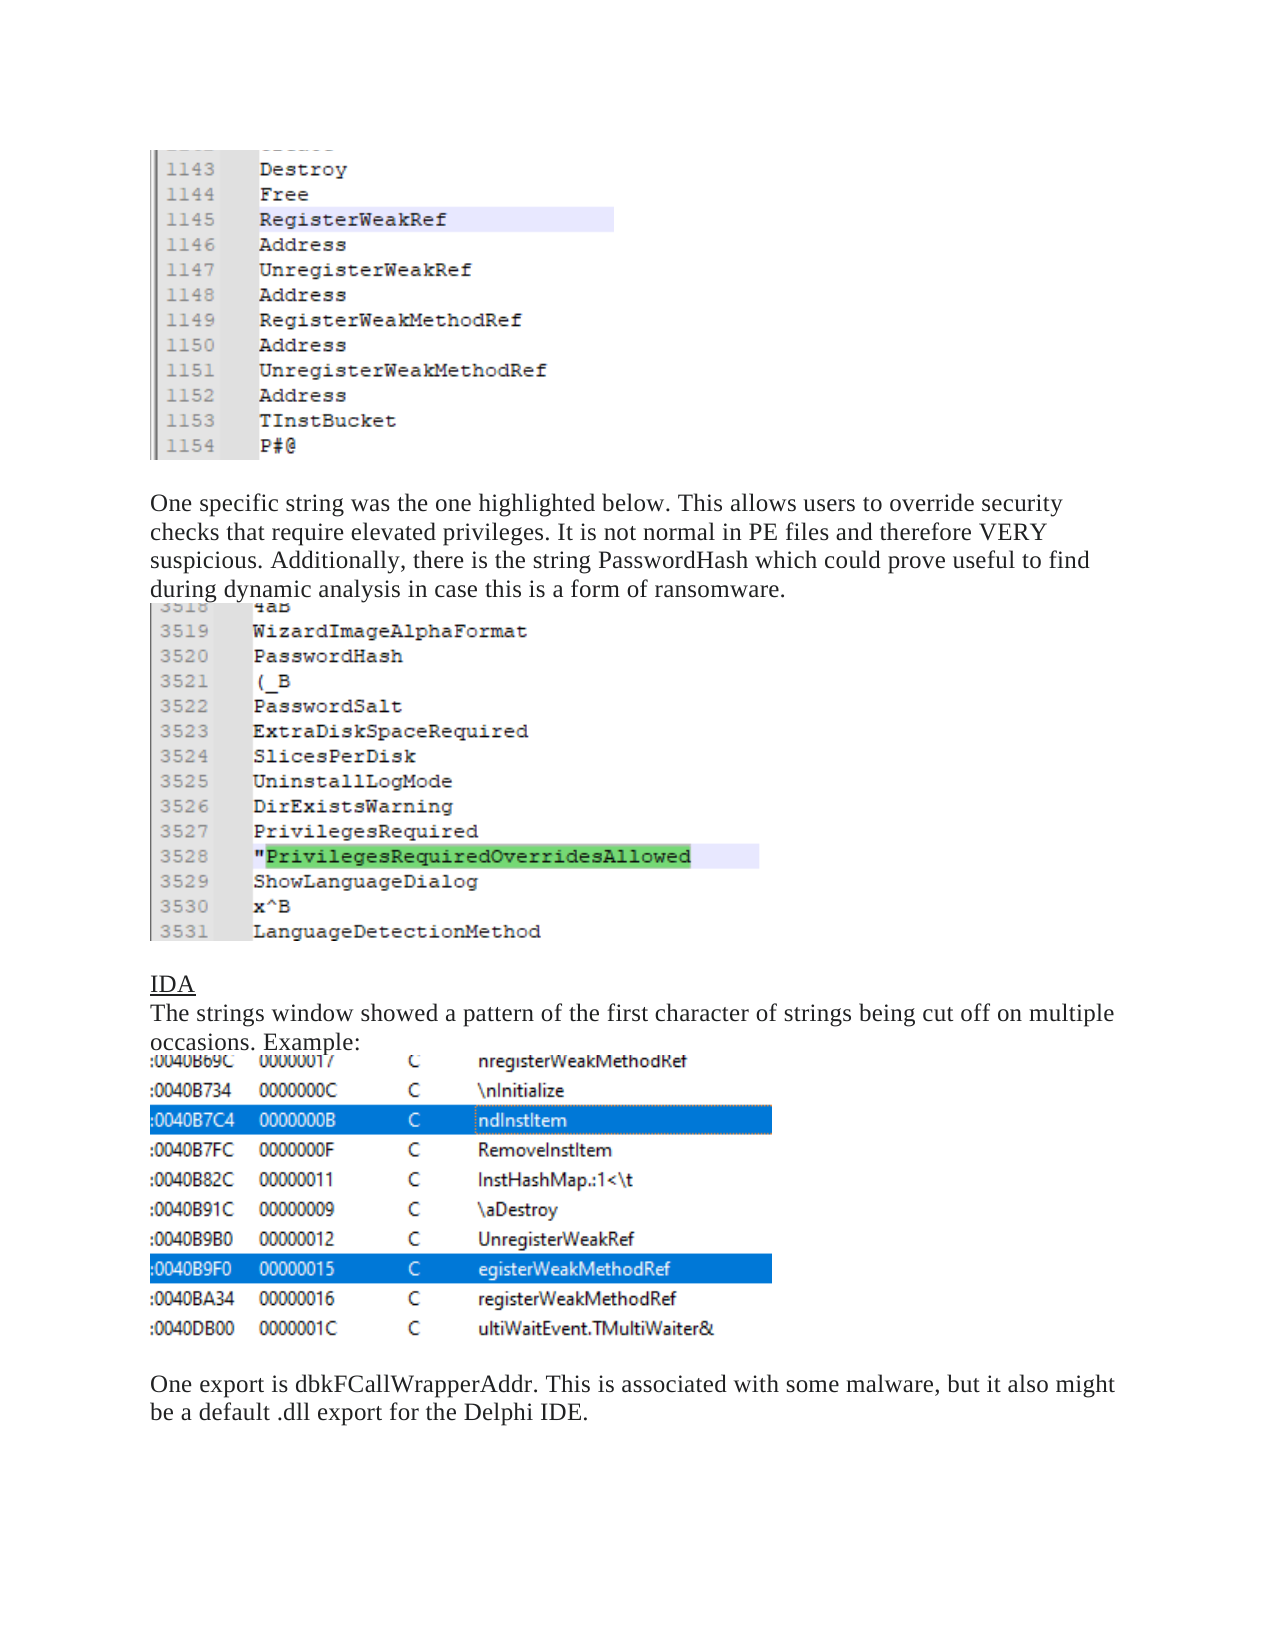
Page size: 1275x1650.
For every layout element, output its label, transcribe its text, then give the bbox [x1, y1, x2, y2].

text One export is dbkFCallWrapperAddr. This is associated with some malware, but it also might be a default .dll export for the Delphi IDE. [150, 1369, 1125, 1426]
picture [150, 603, 760, 941]
text The strings window showed a pattern of the first character of strings being cut off on multiple occasions. Example: [150, 998, 1125, 1056]
picture [150, 1055, 772, 1340]
text IDA [150, 969, 1125, 998]
text One specific string was the one highlighted below. This allows users to override security checks that require elevated privileges. It is not normal in PE files and therefore VERY suspicious. Additionally, there is the string PasswordHash which could prove useful to find during dynamic analysis in case this is a form of ransomware. [150, 488, 1125, 603]
picture [150, 150, 614, 460]
